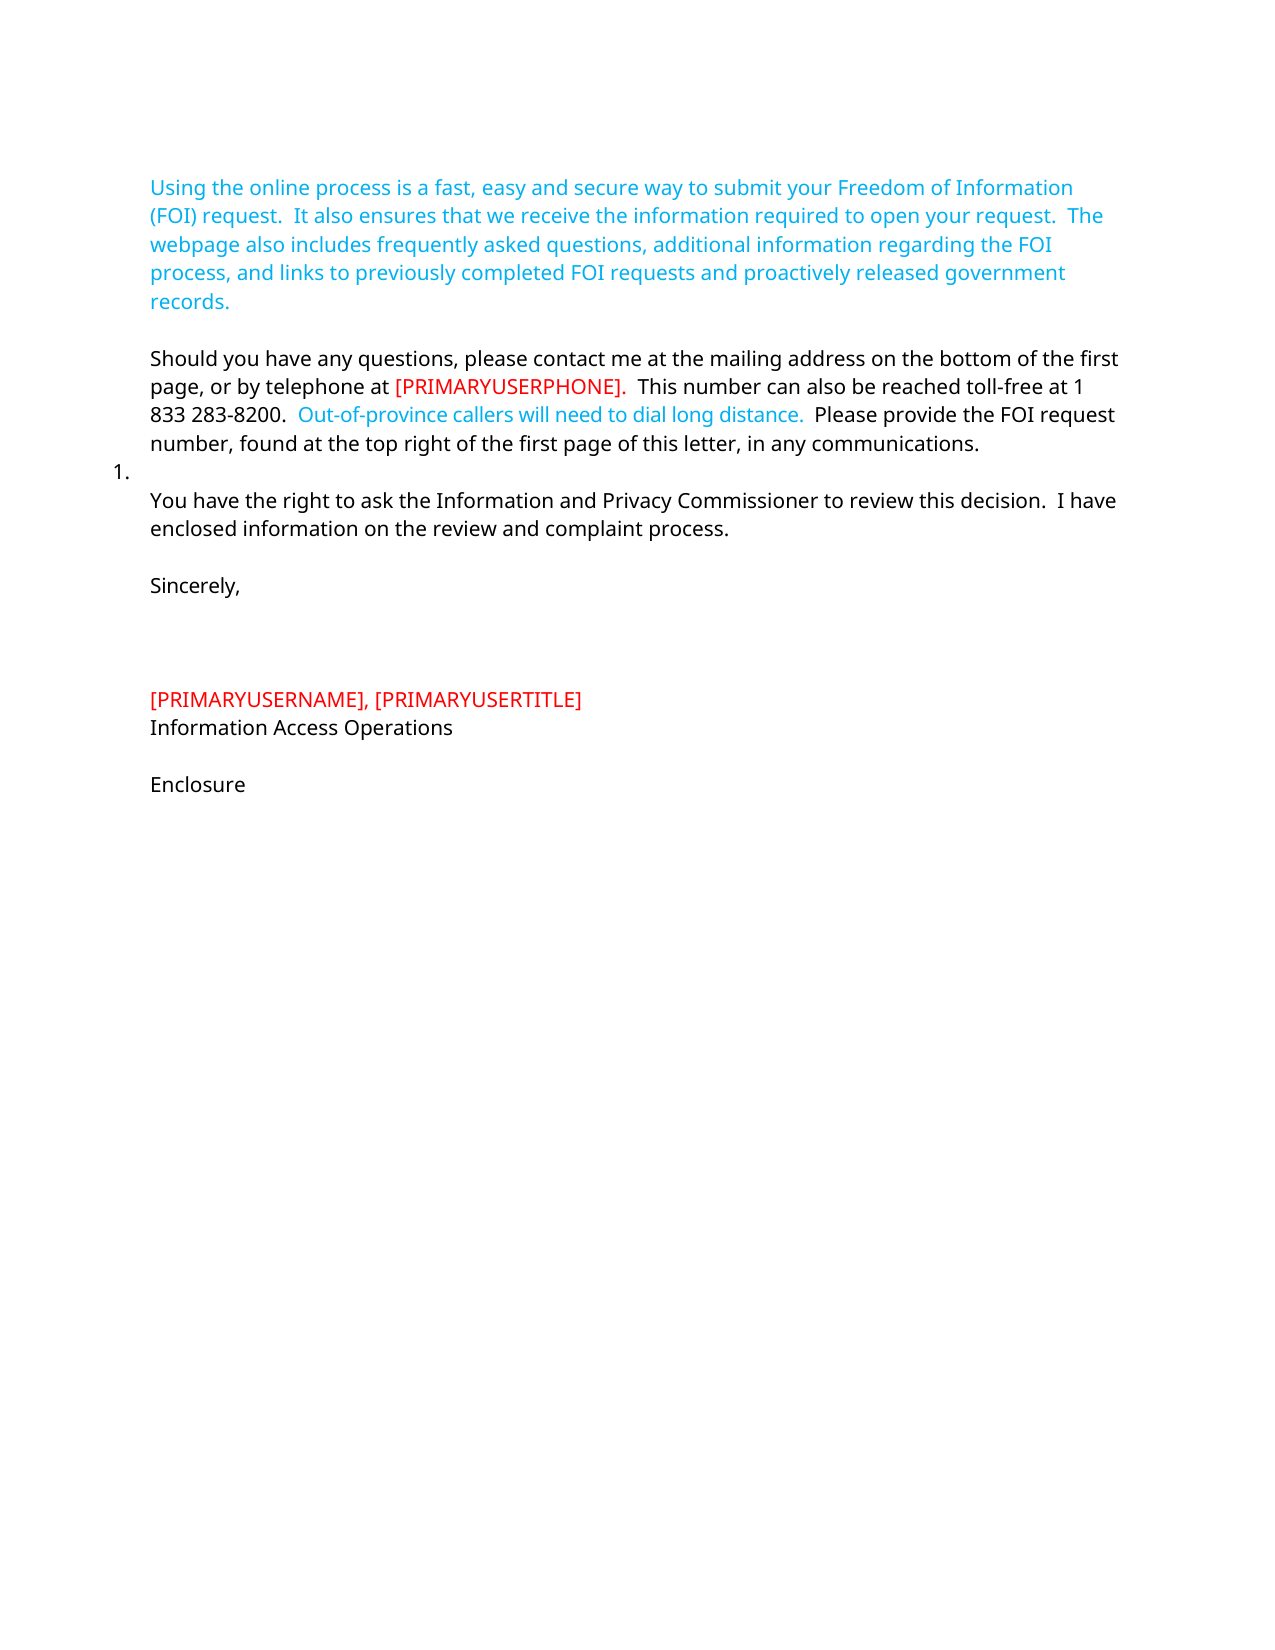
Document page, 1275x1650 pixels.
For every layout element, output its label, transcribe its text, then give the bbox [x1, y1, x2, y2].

text Enclosure [150, 770, 1125, 799]
text [PRIMARYUSERNAME], [PRIMARYUSERTITLE] [150, 685, 1125, 713]
text Sincerely, [150, 571, 1125, 600]
text You have the right to ask the Information and Privacy Commissioner to review this decision. I have enclosed information on the review and complaint process. [150, 486, 1125, 543]
text Information Access Operations [150, 713, 1125, 742]
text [150, 173, 1125, 315]
text Should you have any questions, please contact me at the mailing address on the bottom of the first page, or by telephone at [PRIMARYUSERPHONE]. This number can also be reached toll-free at 1 833 283-8200. Out-of-province callers will need to dial long distance. Please provide the FOI request number, found at the top right of the first page of this letter, in any communications. [150, 344, 1125, 457]
